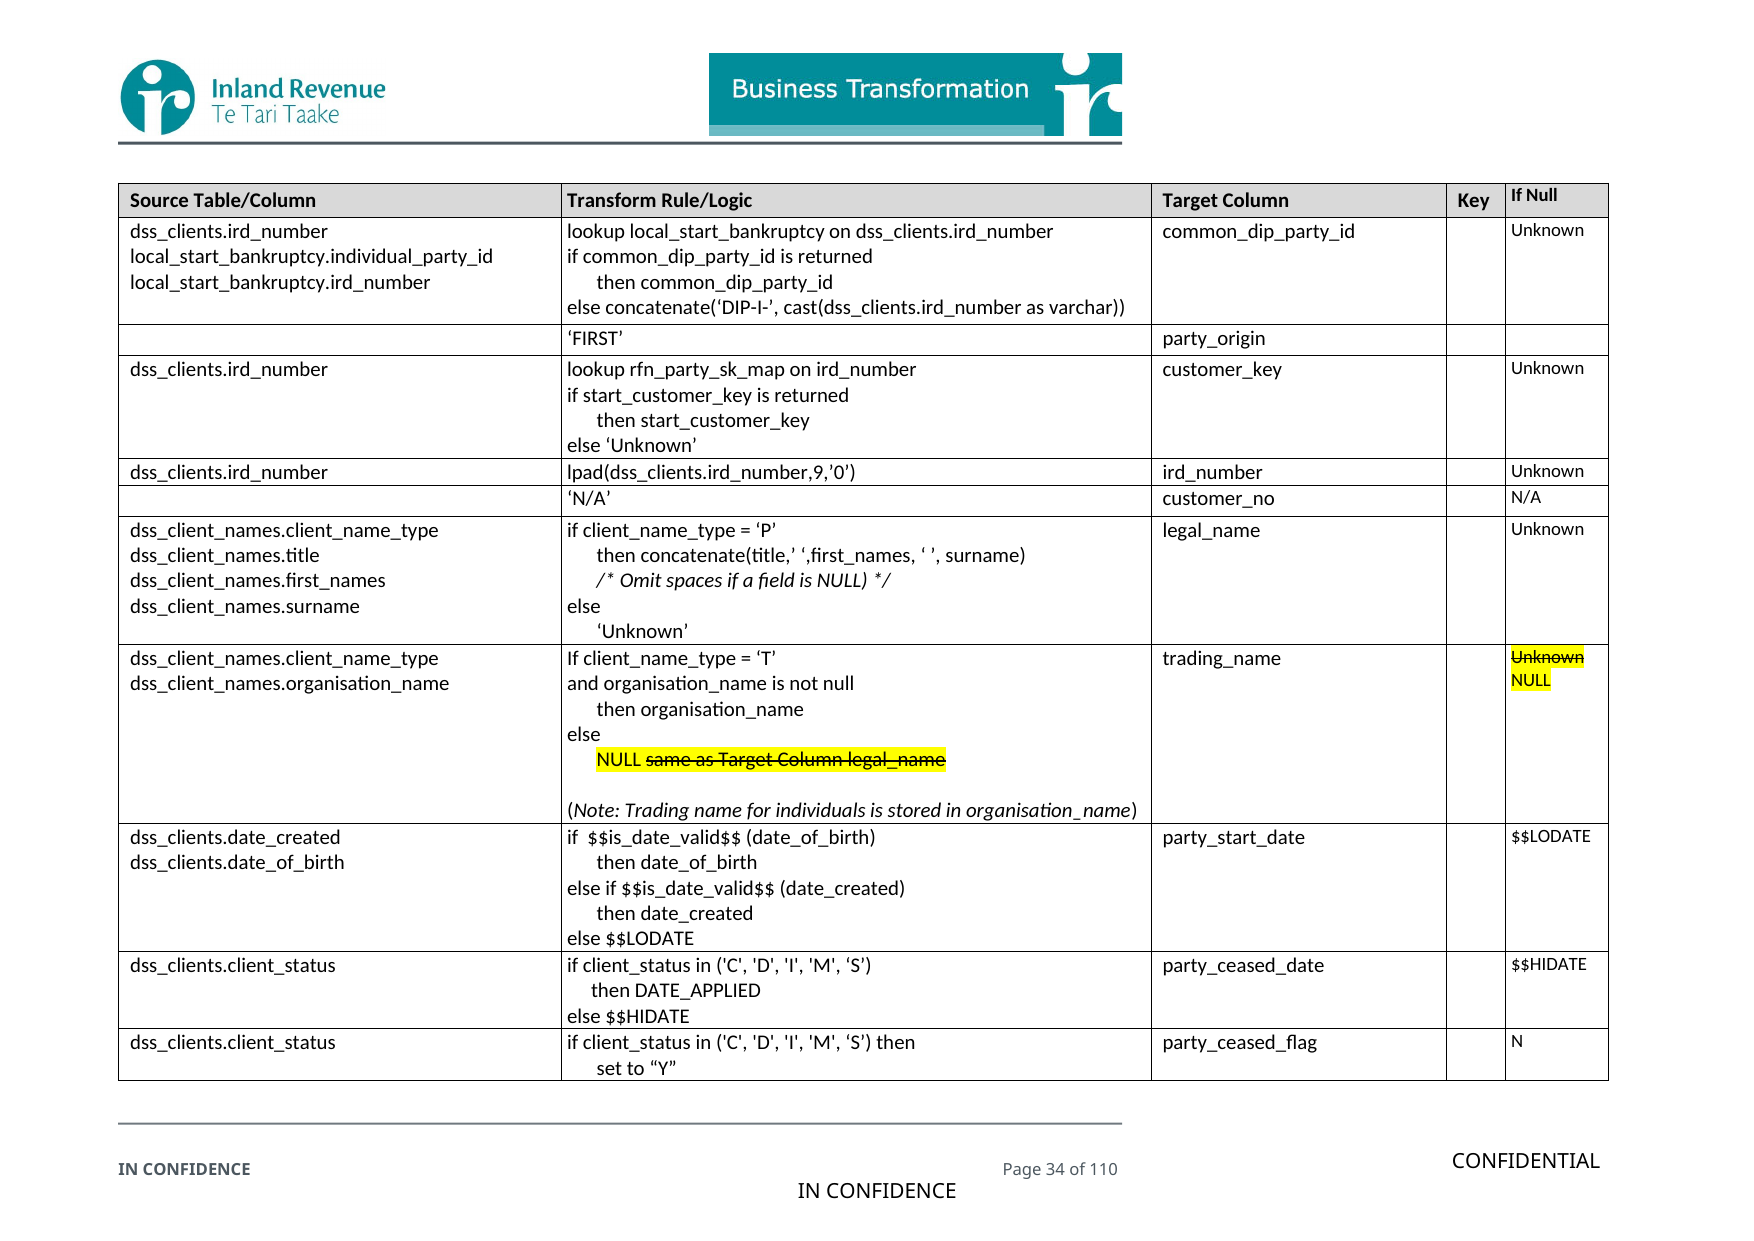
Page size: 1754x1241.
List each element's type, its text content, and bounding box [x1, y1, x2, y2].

table_header If Null [1506, 184, 1608, 217]
table_cell if $$is_date_valid$$ (date_of_birth) then date_of_birth else if $$is_date_valid$$ (date_created) then date_created else $$LODATE [562, 824, 1151, 951]
table_cell dss_clients.ird_number [119, 459, 561, 484]
table_cell [1447, 517, 1505, 644]
table_cell [119, 486, 561, 516]
picture [118, 58, 386, 136]
table_cell [1447, 356, 1505, 458]
table_cell Unknown [1506, 459, 1608, 484]
table_header Transform Rule/Logic [562, 184, 1151, 217]
table_header Source Table/Column [119, 184, 561, 217]
table_cell N [1506, 1029, 1608, 1080]
table_cell Unknown [1506, 218, 1608, 324]
table_cell if client_name_type = ‘P’ then concatenate(title,’ ‘,first_names, ‘ ’, surname) /* Omit spaces if a field is NULL) */ else ‘Unknown’ [562, 517, 1151, 644]
table_cell lookup rfn_party_sk_map on ird_number if start_customer_key is returned then start_customer_key else ‘Unknown’ [562, 356, 1151, 458]
table_cell [1447, 459, 1505, 484]
table_header Target Column [1152, 184, 1446, 217]
table_cell dss_clients.ird_number [119, 356, 561, 458]
table_cell [1447, 325, 1505, 355]
table_cell legal_name [1152, 517, 1446, 644]
table_cell Unknown [1506, 356, 1608, 458]
table_cell common_dip_party_id [1152, 218, 1446, 324]
picture [709, 53, 1123, 136]
table_cell party_start_date [1152, 824, 1446, 951]
table_cell If client_name_type = ‘T’ and organisation_name is not null then organisation_name else NULL same as Target Column legal_name (Note: Trading name for individuals is stored in organisation_name) [562, 645, 1151, 823]
table_cell dss_clients.client_status [119, 952, 561, 1028]
table_cell [1447, 486, 1505, 516]
table_cell [1447, 952, 1505, 1028]
table_cell dss_clients.date_created dss_clients.date_of_birth [119, 824, 561, 951]
table_cell party_origin [1152, 325, 1446, 355]
table_cell [1506, 325, 1608, 355]
table_cell party_ceased_date [1152, 952, 1446, 1028]
table_cell lookup local_start_bankruptcy on dss_clients.ird_number if common_dip_party_id is returned then common_dip_party_id else concatenate(‘DIP-I-’, cast(dss_clients.ird_number as varchar)) [562, 218, 1151, 324]
table_header Key [1447, 184, 1505, 217]
table_cell [1447, 1029, 1505, 1080]
table_cell N/A [1506, 486, 1608, 516]
table_cell dss_client_names.client_name_type dss_client_names.organisation_name [119, 645, 561, 823]
table_cell [1447, 218, 1505, 324]
table_cell ‘N/A’ [562, 486, 1151, 516]
table_cell dss_client_names.client_name_type dss_client_names.title dss_client_names.first_names dss_client_names.surname [119, 517, 561, 644]
table_cell [1447, 645, 1505, 823]
table_cell party_ceased_flag [1152, 1029, 1446, 1080]
table_cell if client_status in ('C', 'D', 'I', 'M', ‘S’) then DATE_APPLIED else $$HIDATE [562, 952, 1151, 1028]
table_cell dss_clients.client_status [119, 1029, 561, 1080]
table_cell dss_clients.ird_number local_start_bankruptcy.individual_party_id local_start_bankruptcy.ird_number [119, 218, 561, 324]
table_cell $$LODATE [1506, 824, 1608, 951]
table_cell [119, 325, 561, 355]
table_cell if client_status in ('C', 'D', 'I', 'M', ‘S’) then set to “Y” else set to “N” endif [562, 1029, 1151, 1080]
table_cell [1447, 824, 1505, 951]
table_cell $$HIDATE [1506, 952, 1608, 1028]
table_cell trading_name [1152, 645, 1446, 823]
table_cell customer_no [1152, 486, 1446, 516]
table_cell lpad(dss_clients.ird_number,9,’0’) [562, 459, 1151, 484]
table_cell ‘FIRST’ [562, 325, 1151, 355]
table_cell ird_number [1152, 459, 1446, 484]
table_cell Unknown [1506, 517, 1608, 644]
table_cell customer_key [1152, 356, 1446, 458]
table_cell Unknown NULL [1506, 645, 1608, 823]
